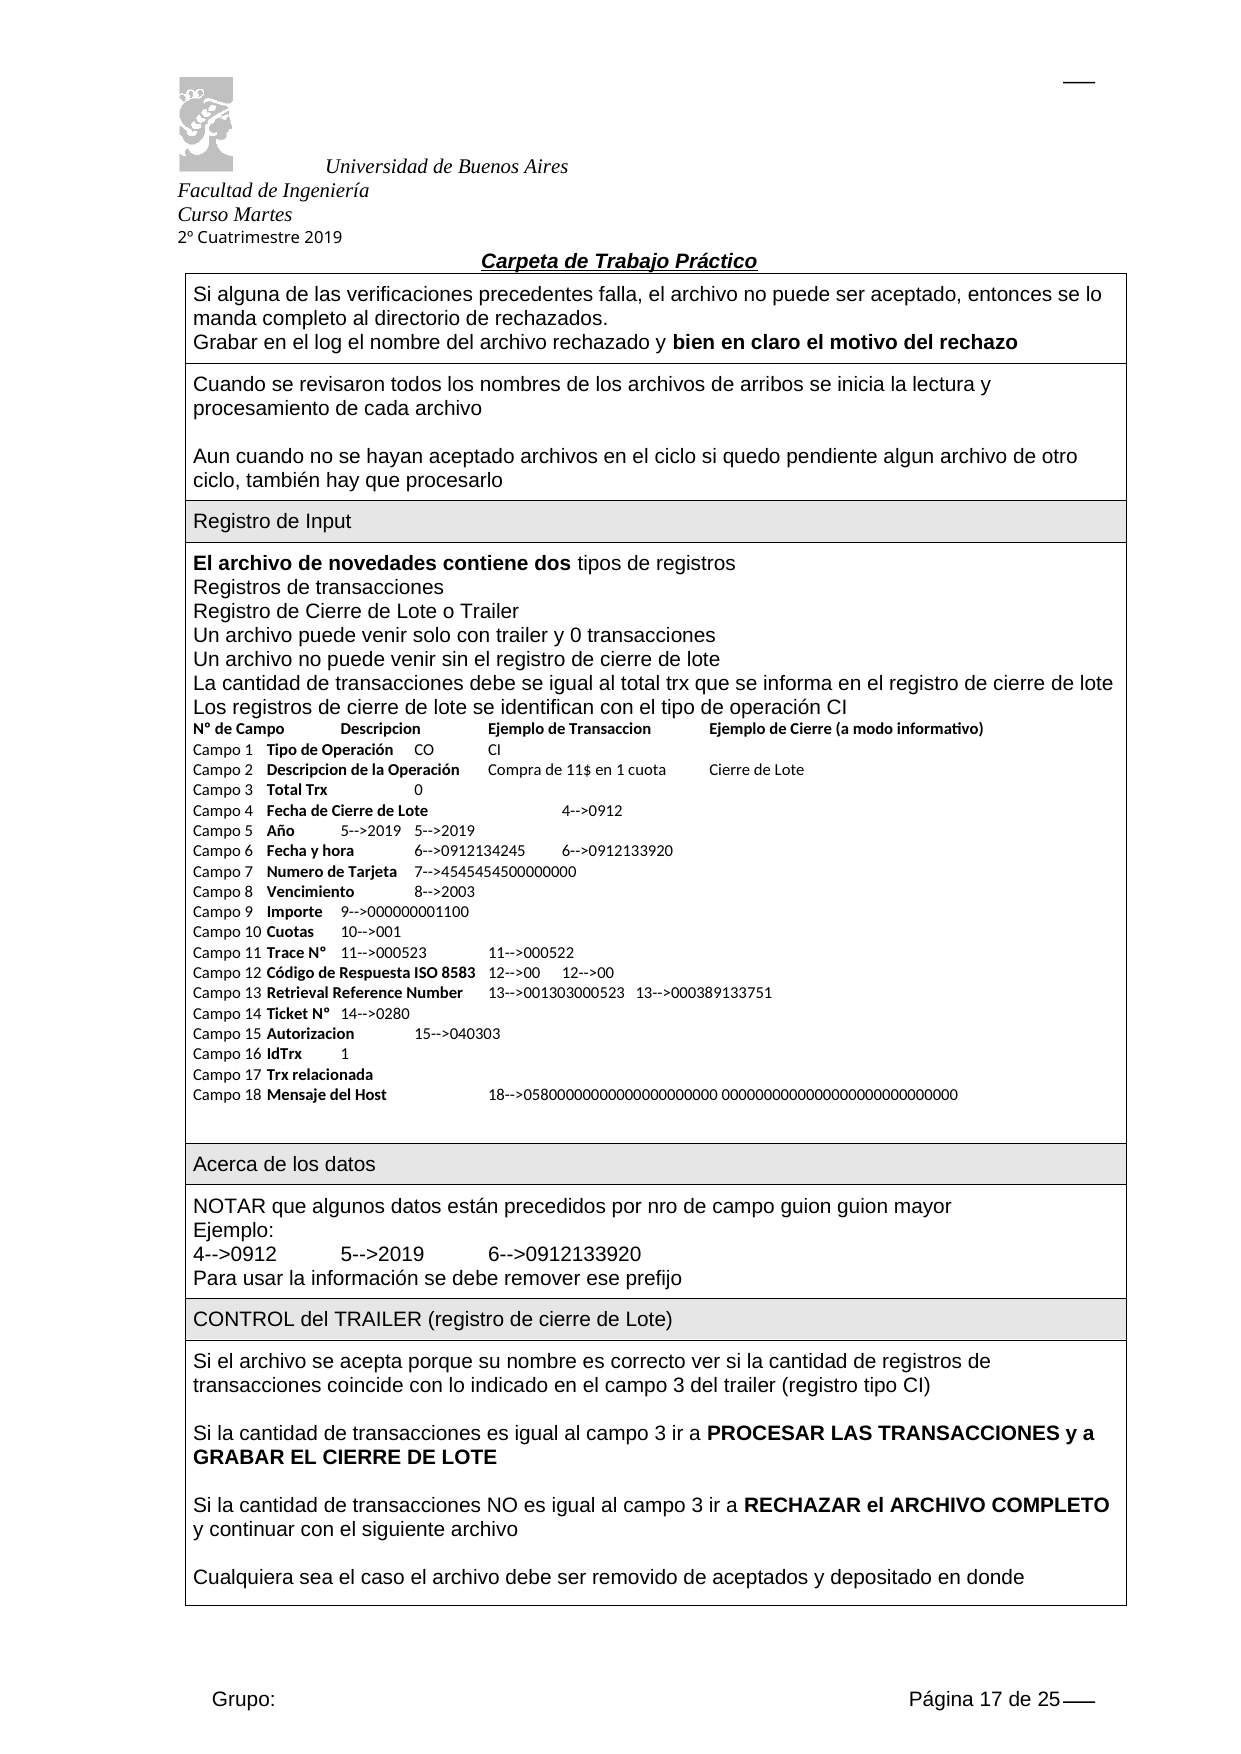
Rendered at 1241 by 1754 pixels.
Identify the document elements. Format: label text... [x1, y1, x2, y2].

table_cell NOTAR que algunos datos están precedidos por nro de campo guion guion mayor Ejemplo: 4-->0912 5-->2019 6-->0912133920 Para usar la información se debe remover ese prefijo [186, 1185, 1126, 1298]
table_cell Cuando se revisaron todos los nombres de los archivos de arribos se inicia la lectura y procesamiento de cada archivo Aun cuando no se hayan aceptado archivos en el ciclo si quedo pendiente algun archivo de otro ciclo, también hay que procesarlo [186, 364, 1126, 500]
table_cell CONTROL del TRAILER (registro de cierre de Lote) [186, 1299, 1126, 1339]
table_cell Si alguna de las verificaciones precedentes falla, el archivo no puede ser aceptado, entonces se lo manda completo al directorio de rechazados. Grabar en el log el nombre del archivo rechazado y bien en claro el motivo del rechazo [186, 274, 1126, 362]
table_cell El archivo de novedades contiene dos tipos de registros Registros de transacciones Registro de Cierre de Lote o Trailer Un archivo puede venir solo con trailer y 0 transacciones Un archivo no puede venir sin el registro de cierre de lote La cantidad de transacciones debe se igual al total trx que se informa en el registro de cierre de lote Los registros de cierre de lote se identifican con el tipo de operación CI Nº de Campo Descripcion Ejemplo de Transaccion Ejemplo de Cierre (a modo informativo) Campo 1 Tipo de Operación CO CI Campo 2 Descripcion de la Operación Compra de 11$ en 1 cuota Cierre de Lote Campo 3 Total Trx 0 Campo 4 Fecha de Cierre de Lote 4-->0912 Campo 5 Año 5-->2019 5-->2019 Campo 6 Fecha y hora 6-->0912134245 6-->0912133920 Campo 7 Numero de Tarjeta 7-->4545454500000000 Campo 8 Vencimiento 8-->2003 Campo 9 Importe 9-->000000001100 Campo 10 Cuotas 10-->001 Campo 11 Trace Nº 11-->000523 11-->000522 Campo 12 Código de Respuesta ISO 8583 12-->00 12-->00 Campo 13 Retrieval Reference Number 13-->001303000523 13-->000389133751 Campo 14 Ticket Nº 14-->0280 Campo 15 Autorizacion 15-->040303 Campo 16 IdTrx 1 Campo 17 Trx relacionada Campo 18 Mensaje del Host 18-->05800000000000000000000 0000000000000000000000000000 [186, 543, 1126, 1143]
table_cell Acerca de los datos [186, 1144, 1126, 1184]
table_cell Registro de Input [186, 501, 1126, 542]
picture [177, 75, 240, 174]
